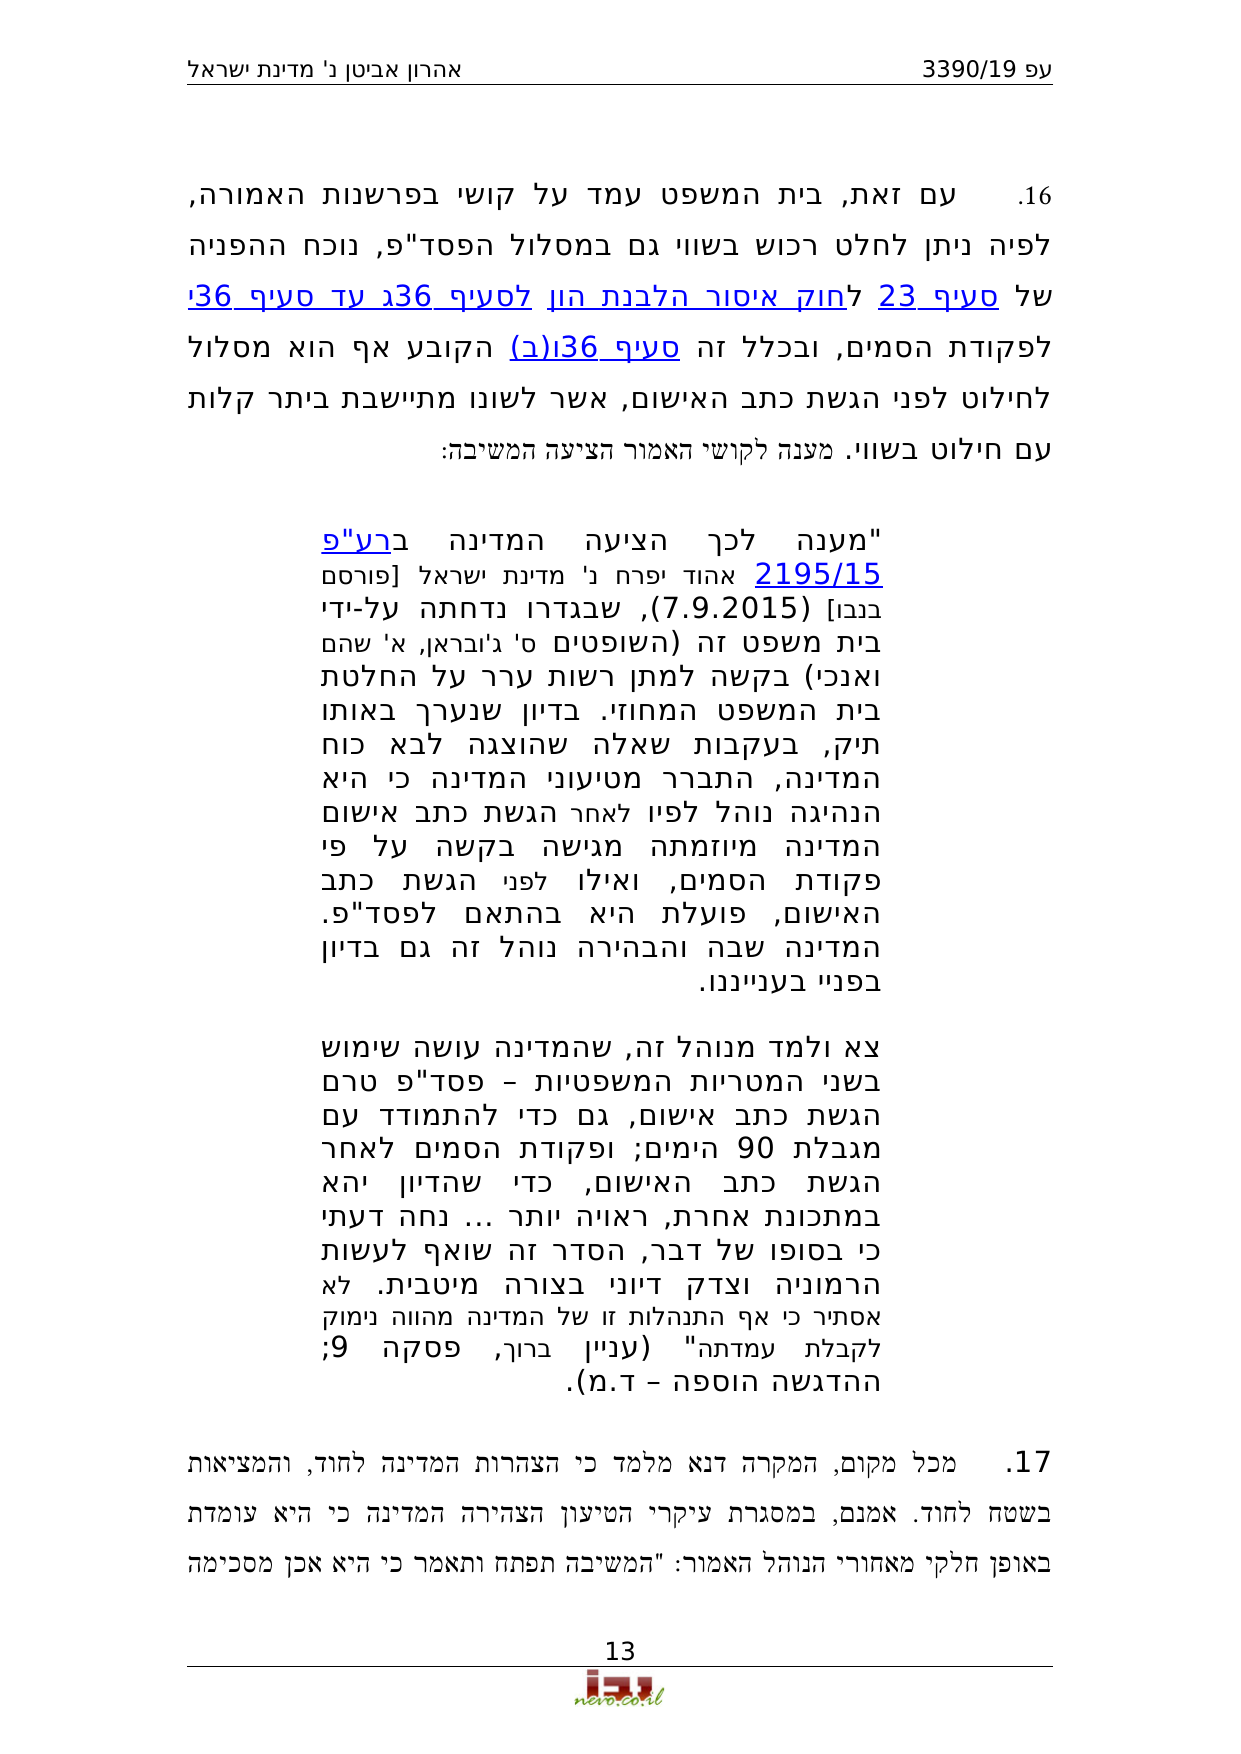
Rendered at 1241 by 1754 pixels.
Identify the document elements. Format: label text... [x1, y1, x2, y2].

list עם זאת, בית המשפט עמד על קושי בפרשנות האמורה, לפיה ניתן לחלט רכוש בשווי גם במסלול הפסד"פ, נוכח ההפניה של סעיף 23 לחוק איסור הלבנת הון לסעיף 36ג עד סעיף 36י לפקודת הסמים, ובכלל זה סעיף 36ו(ב) הקובע אף הוא מסלול לחילוט לפני הגשת כתב האישום, אשר לשונו מתיישבת ביתר קלות עם חילוט בשווי. מענה לקושי האמור הציעה המשיבה: [187, 177, 1053, 466]
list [187, 1446, 1053, 1579]
text צא ולמד מנוהל זה, שהמדינה עושה שימוש בשני המטריות המשפטיות – פסד"פ טרם הגשת כתב אישום, גם כדי להתמודד עם מגבלת 90 הימים; ופקודת הסמים לאחר הגשת כתב האישום, כדי שהדיון יהא במתכונת אחרת, ראויה יותר ... נחה דעתי כי בסופו של דבר, הסדר זה שואף לעשות הרמוניה וצדק דיוני בצורה מיטבית. לא אסתיר כי אף התנהלות זו של המדינה מהווה נימוק לקבלת עמדתה" (עניין ברוך, פסקה 9; ההדגשה הוספה – ד.מ). [321, 1030, 882, 1399]
picture [574, 1669, 666, 1707]
text "מענה לכך הציעה המדינה ברע"פ 2195/15 אהוד יפרח נ' מדינת ישראל [פורסם בנבו] (7.9.2015), שבגדרו נדחתה על-ידי בית משפט זה (השופטים ס' ג'ובראן, א' שהם ואנכי) בקשה למתן רשות ערר על החלטת בית המשפט המחוזי. בדיון שנערך באותו תיק, בעקבות שאלה שהוצגה לבא כוח המדינה, התברר מטיעוני המדינה כי היא הנהיגה נוהל לפיו לאחר הגשת כתב אישום המדינה מיוזמתה מגישה בקשה על פי פקודת הסמים, ואילו לפני הגשת כתב האישום, פועלת היא בהתאם לפסד"פ. המדינה שבה והבהירה נוהל זה גם בדיון בפניי בענייננו. [321, 523, 882, 999]
